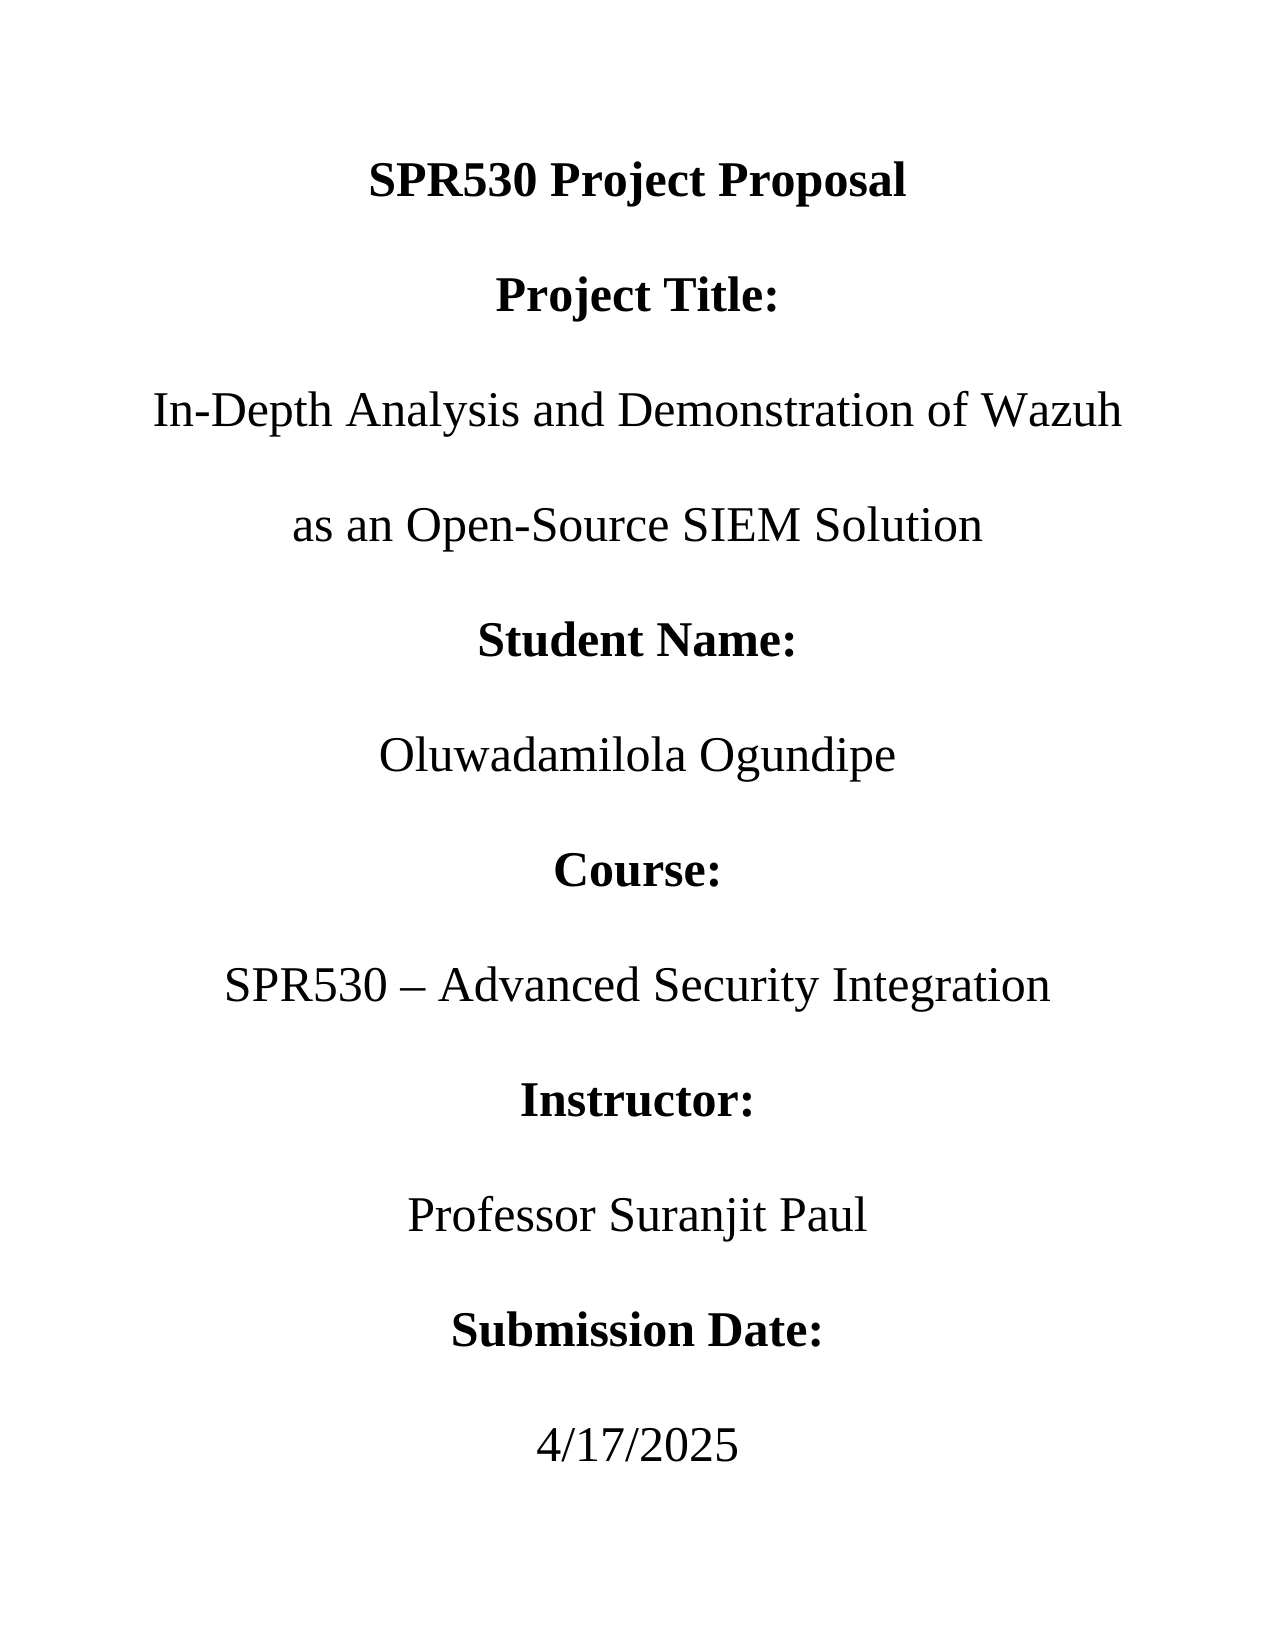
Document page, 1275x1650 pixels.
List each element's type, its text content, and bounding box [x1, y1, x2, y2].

text Oluwadamilola Ogundipe [150, 725, 1125, 782]
text 4/17/2025 [150, 1415, 1125, 1472]
text Professor Suranjit Paul [150, 1185, 1125, 1242]
text SPR530 Project Proposal [150, 150, 1125, 207]
text SPR530 – Advanced Security Integration [150, 955, 1125, 1012]
text Student Name: [150, 610, 1125, 667]
text Submission Date: [150, 1300, 1125, 1357]
text Project Title: [150, 265, 1125, 322]
text Course: [150, 840, 1125, 897]
text Instructor: [150, 1070, 1125, 1127]
text In-Depth Analysis and Demonstration of Wazuh as an Open-Source SIEM Solution [150, 380, 1125, 552]
